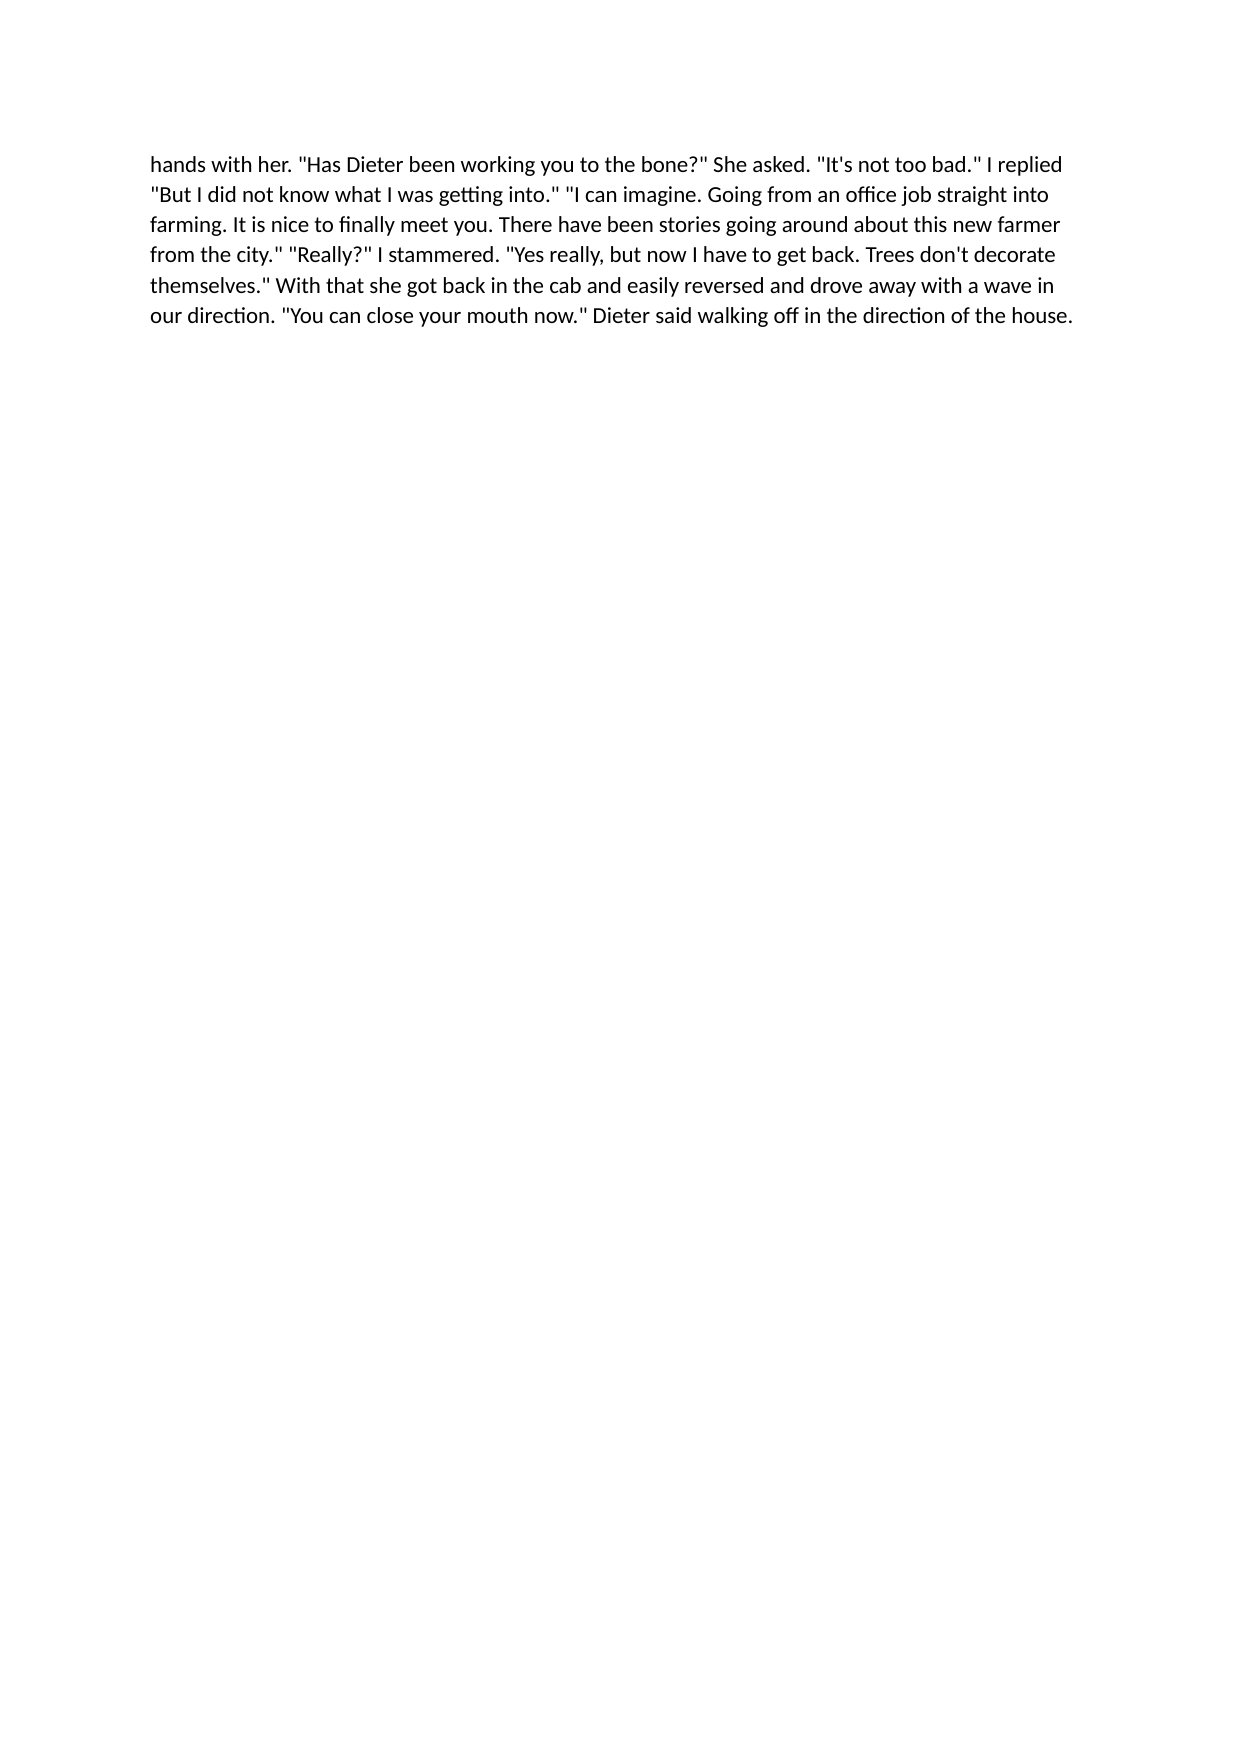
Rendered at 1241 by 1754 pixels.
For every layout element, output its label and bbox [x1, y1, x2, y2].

text [150, 150, 1090, 329]
